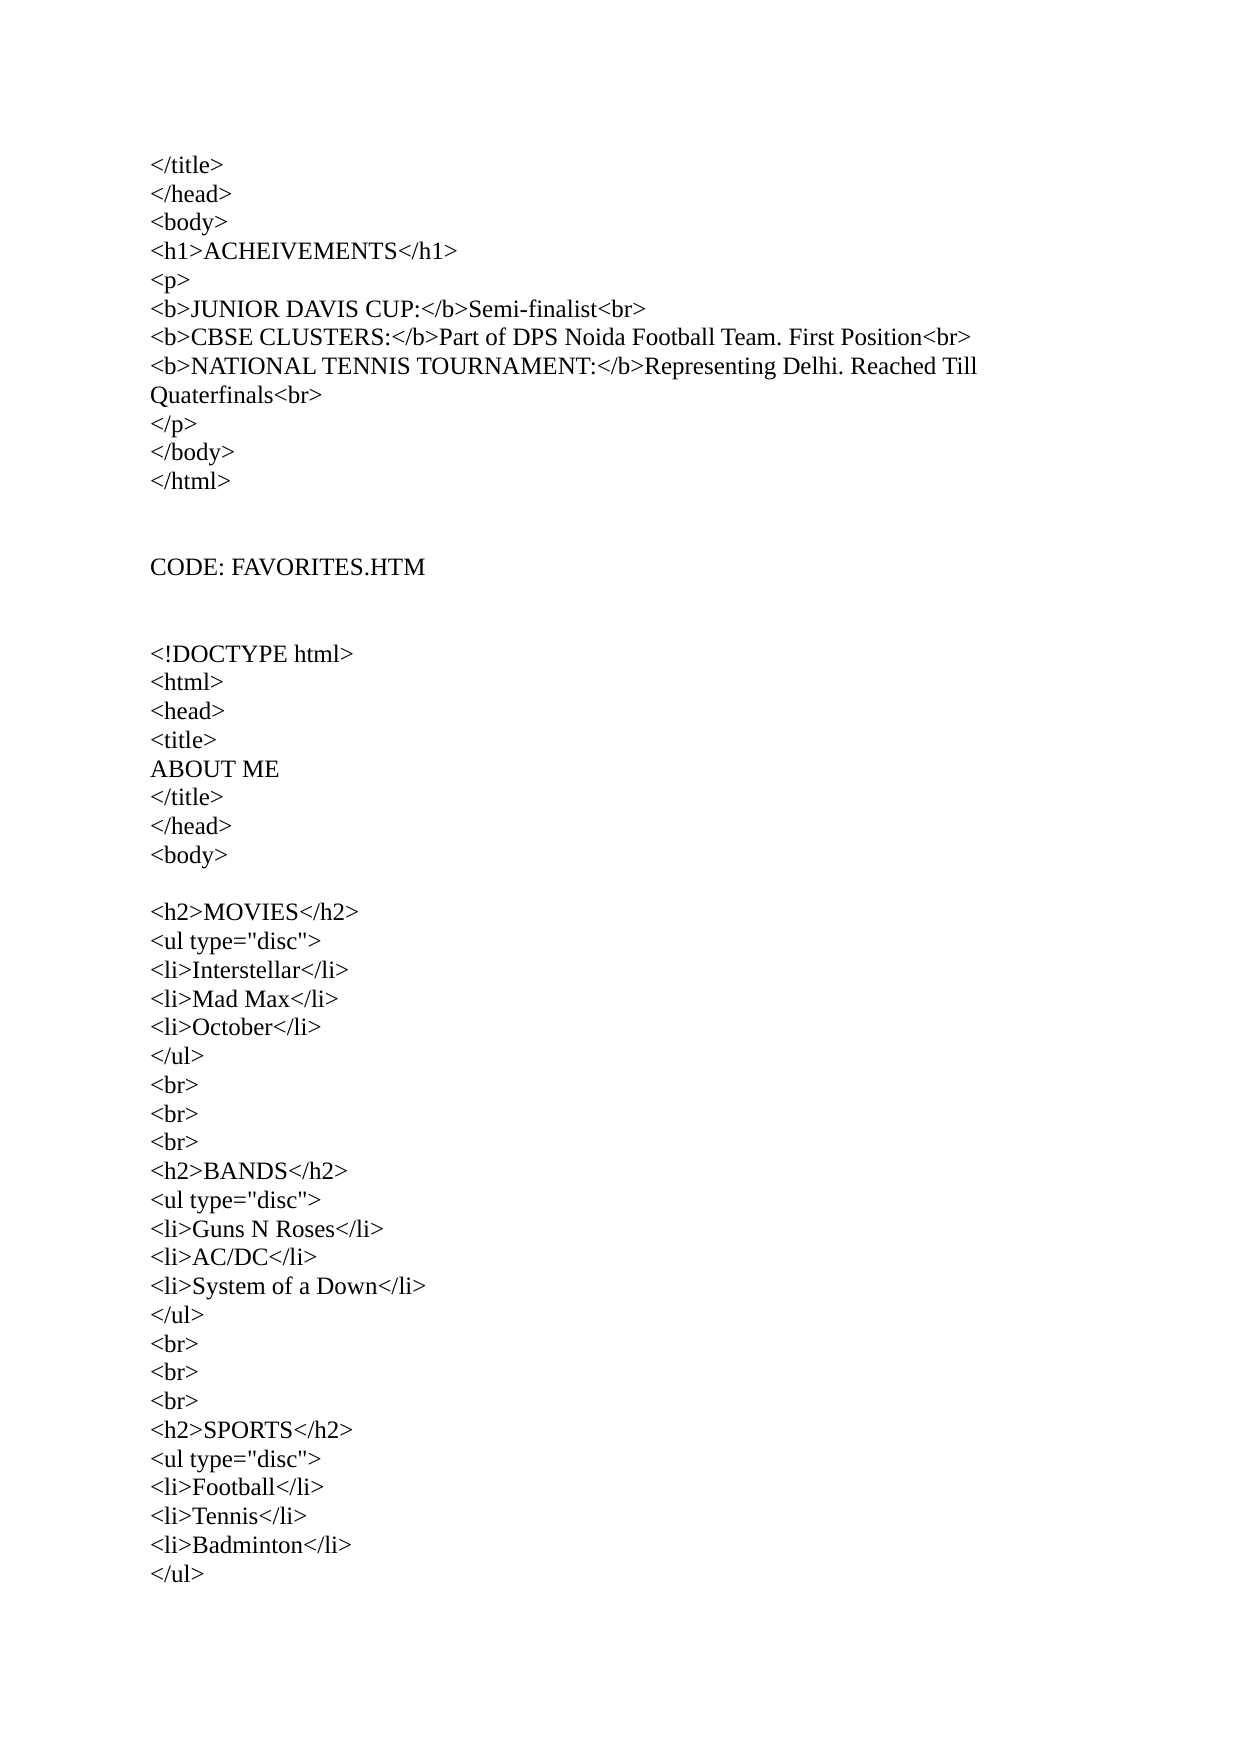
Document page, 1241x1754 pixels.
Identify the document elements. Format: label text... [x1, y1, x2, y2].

text CODE: FAVORITES.HTM [150, 552, 1090, 581]
text <li>Tennis</li> [150, 1501, 1090, 1530]
text <br> [150, 1386, 1090, 1415]
text <br> [150, 1099, 1090, 1127]
text <li>Football</li> [150, 1472, 1090, 1501]
text </p> [150, 409, 1090, 437]
text </ul> [150, 1559, 1090, 1587]
text <!DOCTYPE html> [150, 639, 1090, 667]
text </title> [150, 782, 1090, 811]
text <h2>BANDS</h2> [150, 1156, 1090, 1185]
text <body> [150, 207, 1090, 236]
text <ul type="disc"> [150, 1444, 1090, 1472]
text </html> [150, 466, 1090, 495]
text <li>Mad Max</li> [150, 984, 1090, 1012]
text <p> [150, 265, 1090, 294]
text <li>Interstellar</li> [150, 955, 1090, 984]
text <h2>SPORTS</h2> [150, 1415, 1090, 1444]
text <li>Guns N Roses</li> [150, 1214, 1090, 1242]
text <b>JUNIOR DAVIS CUP:</b>Semi-finalist<br> [150, 294, 1090, 322]
text </title> [150, 150, 1090, 179]
text <li>System of a Down</li> [150, 1271, 1090, 1300]
text <ul type="disc"> [150, 1185, 1090, 1214]
text <li>October</li> [150, 1012, 1090, 1041]
text <ul type="disc"> [150, 926, 1090, 955]
text <html> [150, 667, 1090, 696]
text <b>NATIONAL TENNIS TOURNAMENT:</b>Representing Delhi. Reached Till Quaterfinals<br> [150, 351, 1090, 409]
text <head> [150, 696, 1090, 725]
text <h2>MOVIES</h2> [150, 897, 1090, 926]
text <br> [150, 1070, 1090, 1099]
text <li>Badminton</li> [150, 1530, 1090, 1559]
text <h1>ACHEIVEMENTS</h1> [150, 236, 1090, 265]
text <body> [150, 840, 1090, 869]
text </body> [150, 437, 1090, 466]
text <br> [150, 1357, 1090, 1386]
text <b>CBSE CLUSTERS:</b>Part of DPS Noida Football Team. First Position<br> [150, 322, 1090, 351]
text </head> [150, 811, 1090, 840]
text ABOUT ME [150, 754, 1090, 782]
text <li>AC/DC</li> [150, 1242, 1090, 1271]
text </head> [150, 179, 1090, 207]
text <br> [150, 1127, 1090, 1156]
text <title> [150, 725, 1090, 754]
text <br> [150, 1329, 1090, 1357]
text </ul> [150, 1041, 1090, 1070]
text </ul> [150, 1300, 1090, 1329]
